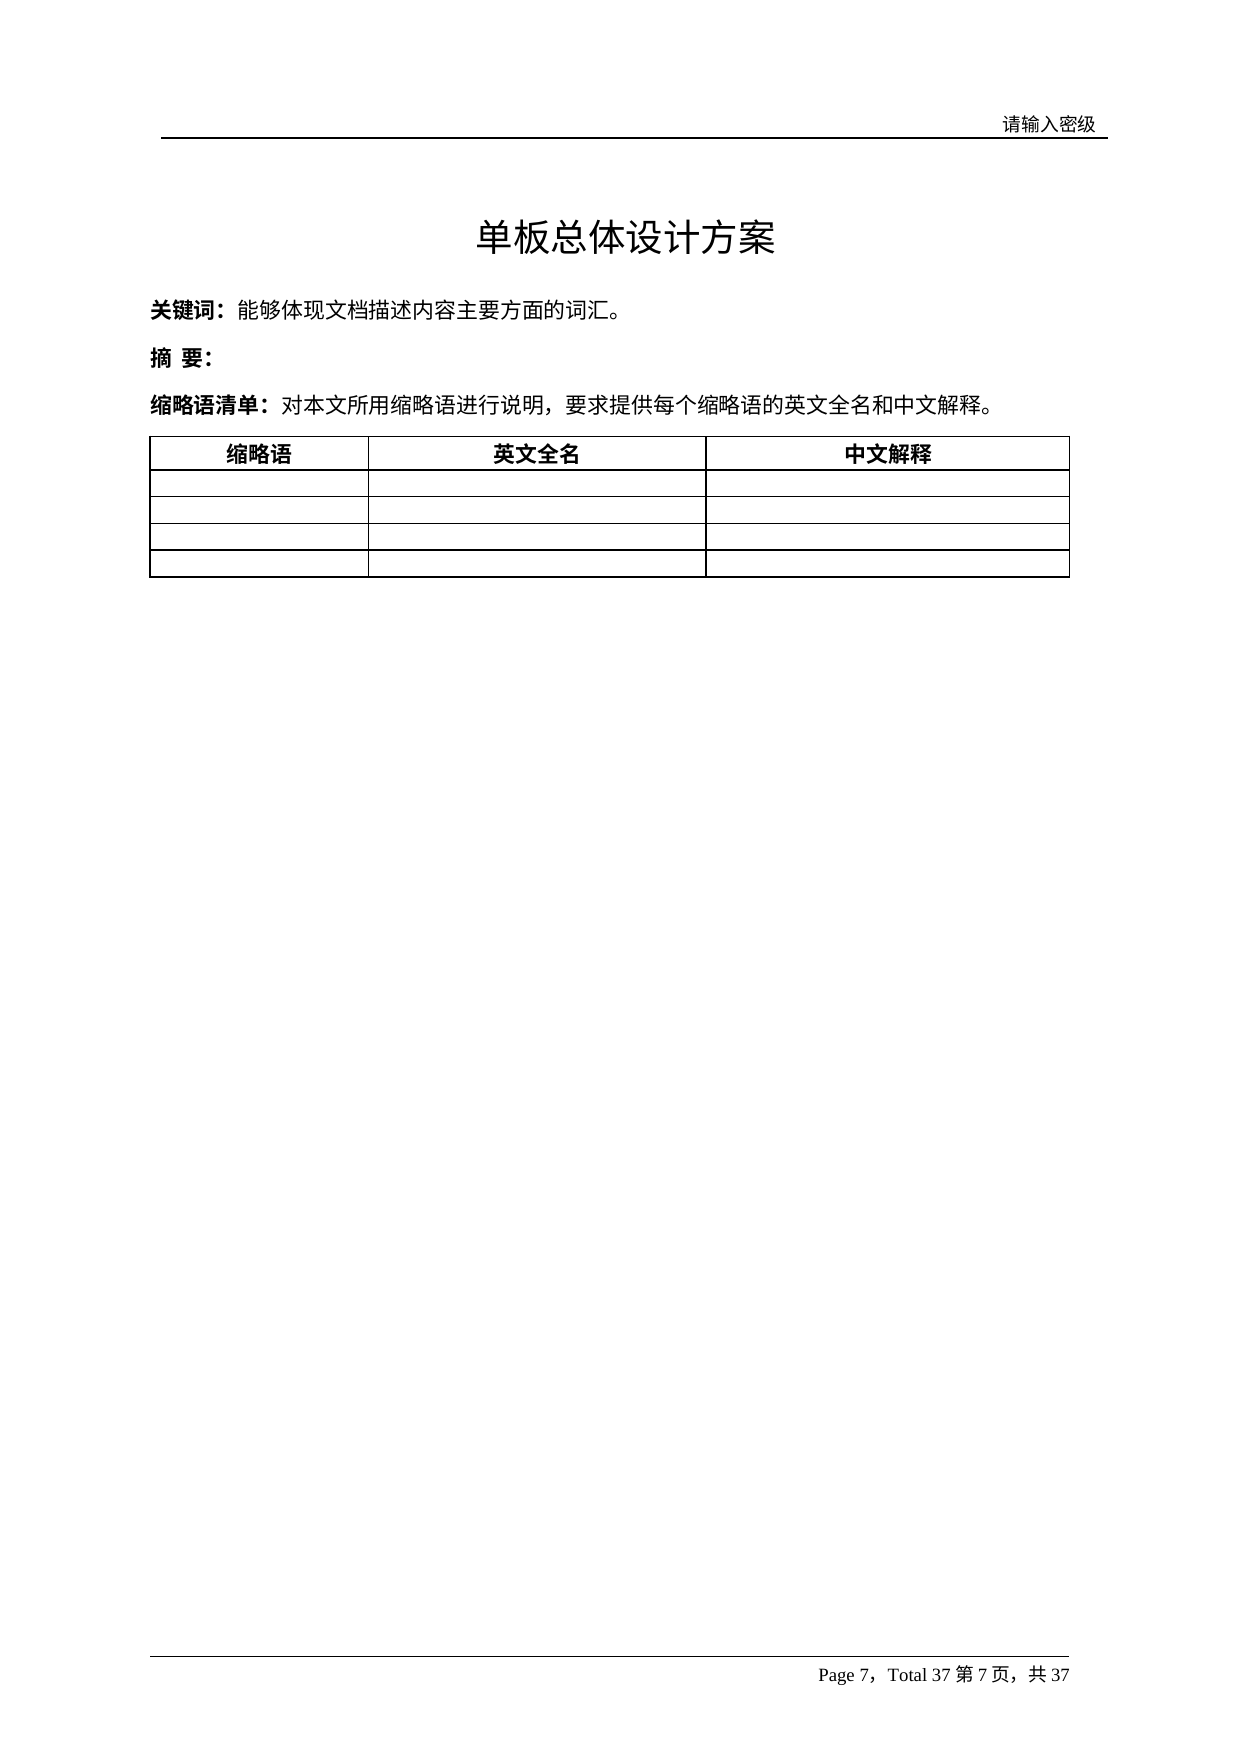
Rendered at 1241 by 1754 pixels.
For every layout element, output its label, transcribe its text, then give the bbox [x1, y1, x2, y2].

text 单板总体设计方案 [150, 208, 1069, 262]
table_cell [707, 524, 1069, 549]
table_cell [151, 497, 368, 522]
table_cell [151, 524, 368, 549]
table_header 英文全名 [369, 437, 705, 469]
table_cell [707, 471, 1069, 496]
text 缩略语清单：对本文所用缩略语进行说明，要求提供每个缩略语的英文全名和中文解释。 [150, 388, 1069, 420]
table_header 中文解释 [707, 437, 1069, 469]
text 关键词：能够体现文档描述内容主要方面的词汇。 [150, 293, 1069, 325]
table_cell [151, 551, 368, 576]
table_cell [151, 471, 368, 496]
table_cell [369, 497, 705, 522]
table_header 缩略语 [151, 437, 368, 469]
table_cell [369, 471, 705, 496]
table_cell [369, 551, 705, 576]
table_cell [707, 497, 1069, 522]
text 摘 要： [150, 341, 1069, 372]
table_cell [369, 524, 705, 549]
table_cell [707, 551, 1069, 576]
